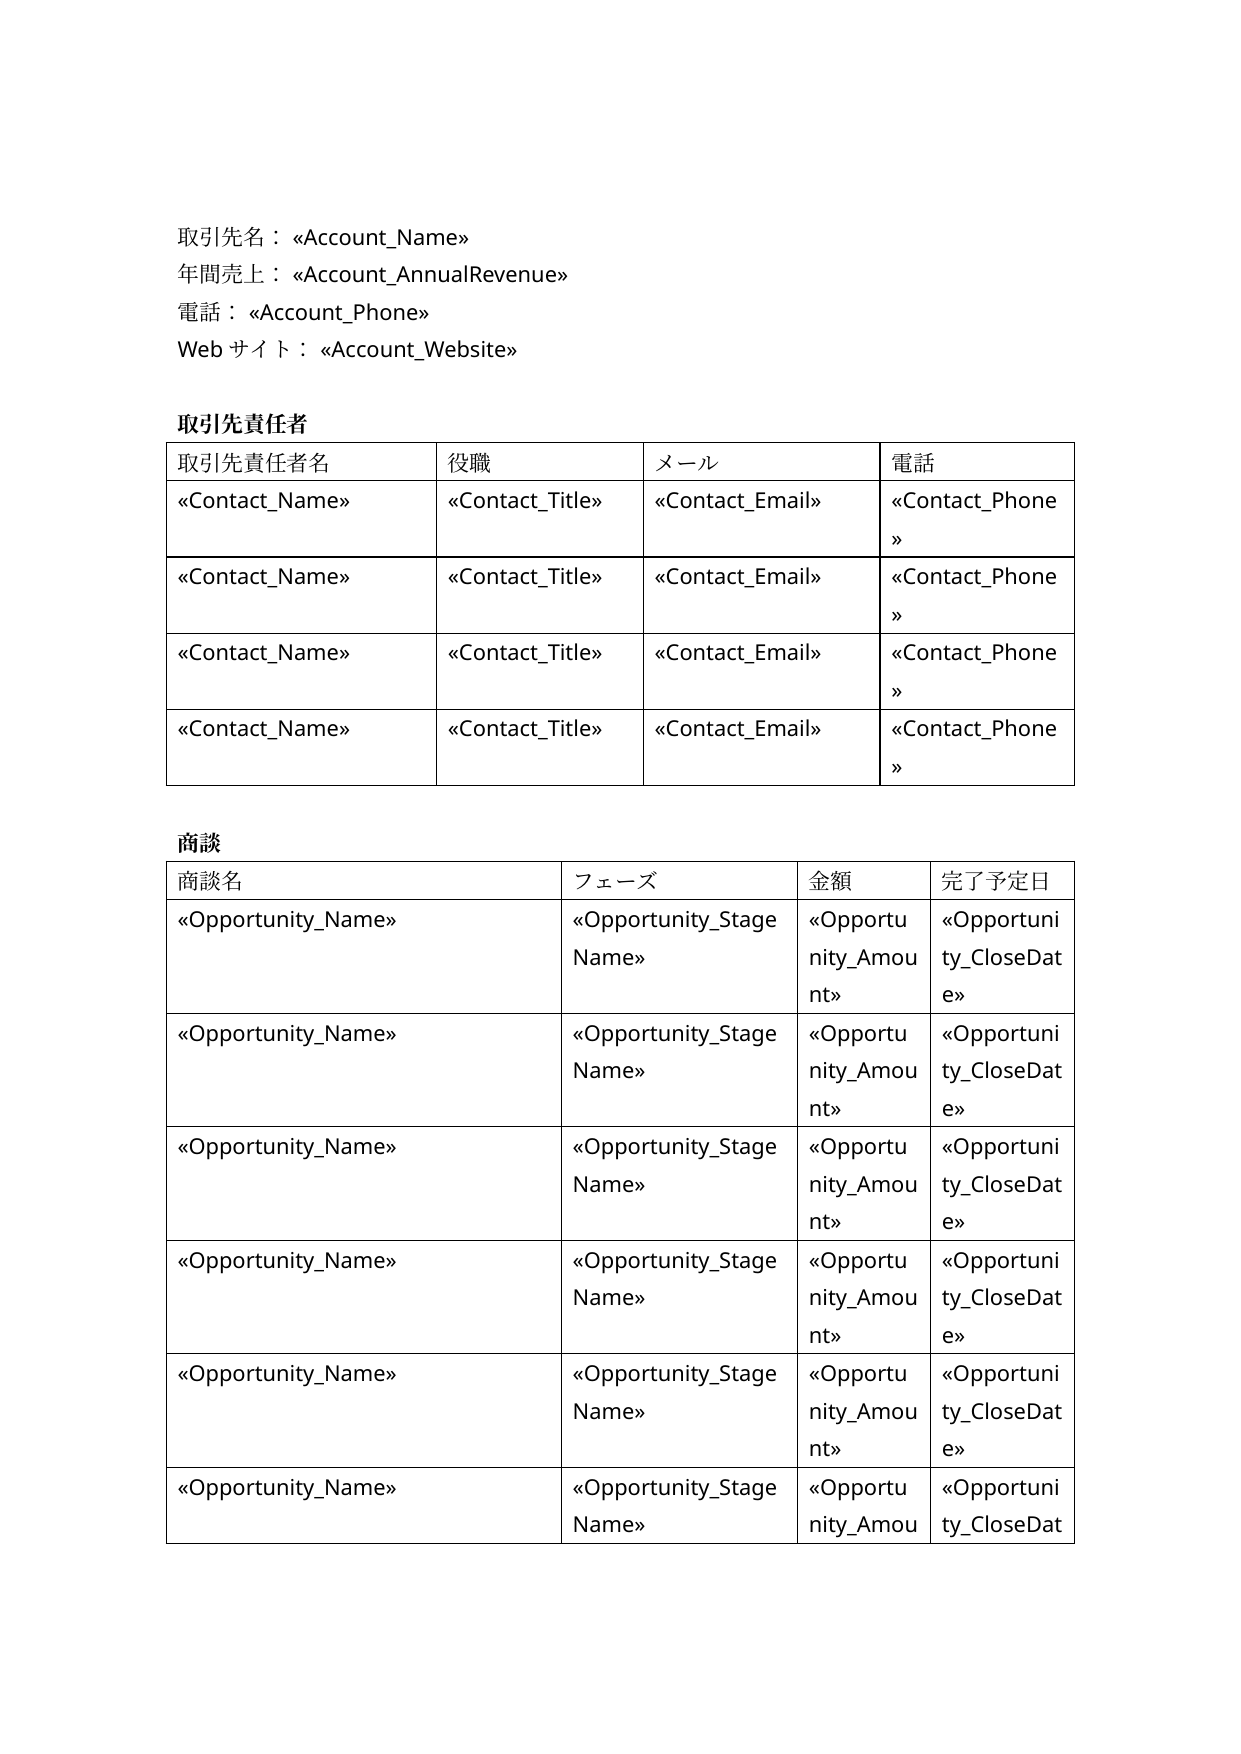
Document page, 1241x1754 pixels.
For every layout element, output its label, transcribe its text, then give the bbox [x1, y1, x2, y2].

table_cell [931, 1468, 1074, 1543]
table_cell [881, 558, 1074, 632]
table_cell «Opportunity_CloseDate» [931, 1354, 1074, 1467]
table_cell [881, 634, 1074, 708]
table_cell [167, 710, 436, 784]
table_cell [437, 710, 643, 784]
table_cell [167, 558, 436, 632]
table_cell [798, 1014, 930, 1126]
table_cell [167, 900, 561, 1013]
table_cell [167, 1127, 561, 1240]
text 取引先責任者 [177, 404, 1063, 442]
table_cell [437, 634, 643, 708]
table_cell [644, 481, 879, 556]
table_cell [562, 1127, 797, 1240]
table_header 電話 [881, 443, 1074, 480]
table_cell «Opportunity_CloseDate» [931, 1241, 1074, 1353]
table_cell [562, 1014, 797, 1126]
table_header 金額 [798, 862, 930, 899]
text 年間売上： [177, 254, 1063, 292]
text Web サイト： [177, 329, 1063, 367]
table_header フェーズ [562, 862, 797, 899]
table_cell [798, 1127, 930, 1240]
table_header メール [644, 443, 879, 480]
text 電話： [177, 292, 1063, 329]
table_header 取引先責任者名 [167, 443, 436, 480]
table_cell [167, 1241, 561, 1353]
table_cell [798, 1241, 930, 1353]
table_cell [562, 1354, 797, 1467]
table_cell [437, 481, 643, 556]
table_cell [167, 1468, 561, 1543]
table_header 役職 [437, 443, 643, 480]
table_cell [167, 1354, 561, 1467]
table_cell [562, 1241, 797, 1353]
table_cell [881, 481, 1074, 556]
table_cell «Opportunity_CloseDate» [931, 1127, 1074, 1240]
table_cell [798, 900, 930, 1013]
table_cell [562, 900, 797, 1013]
text 取引先名： [177, 217, 1063, 254]
table_cell [644, 710, 879, 784]
table_cell [644, 558, 879, 632]
table_cell [437, 558, 643, 632]
table_cell «Opportunity_CloseDate» [931, 1014, 1074, 1126]
table_cell [167, 1014, 561, 1126]
table_cell [798, 1354, 930, 1467]
table_cell [562, 1468, 797, 1543]
table_cell [798, 1468, 930, 1543]
table_cell [881, 710, 1074, 784]
table_cell [931, 900, 1074, 1013]
table_cell [167, 481, 436, 556]
table_header 完了予定日 [931, 862, 1074, 899]
text 商談 [177, 823, 1063, 861]
table_cell [167, 634, 436, 708]
table_cell [644, 634, 879, 708]
table_header 商談名 [167, 862, 561, 899]
